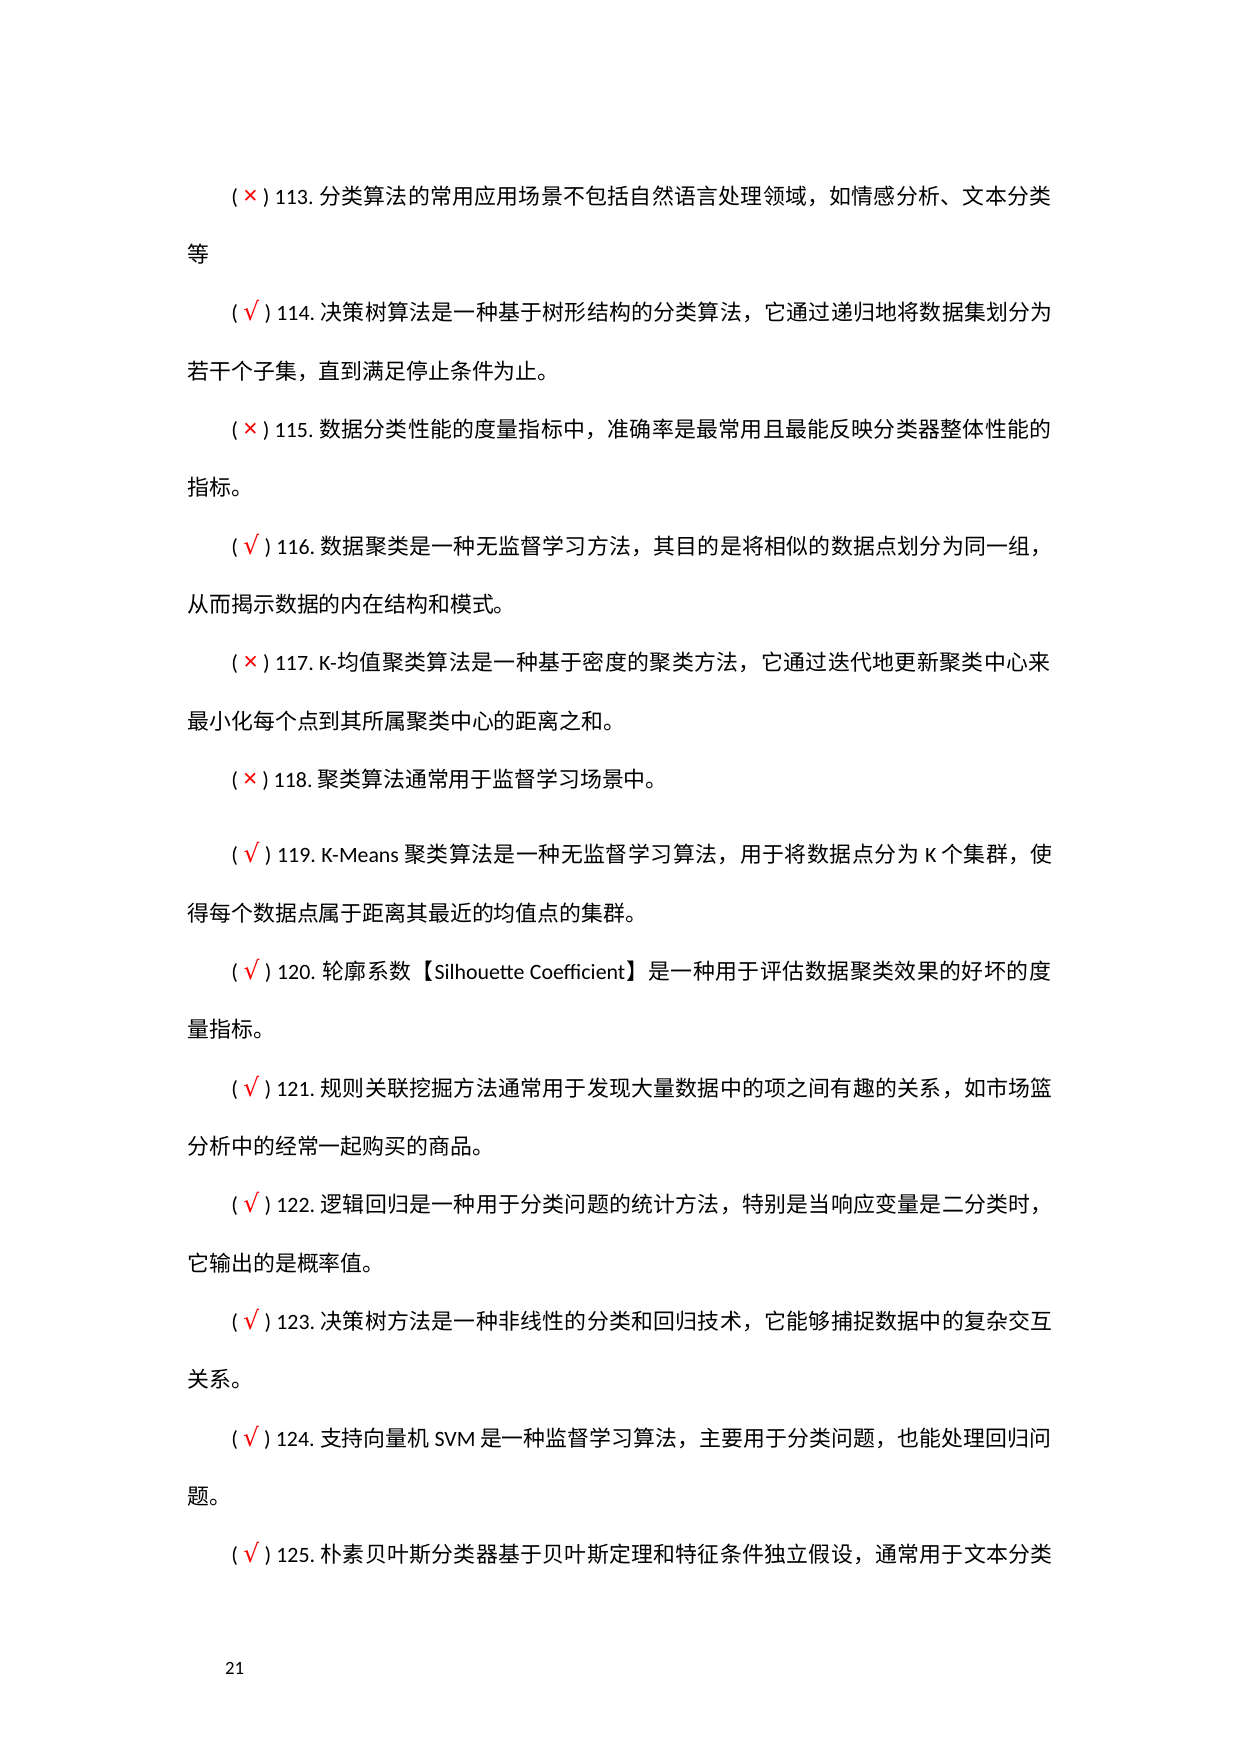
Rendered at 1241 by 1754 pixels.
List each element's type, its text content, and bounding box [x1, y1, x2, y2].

text ( √ ) 124. 支持向量机SVM是一种监督学习算法，主要用于分类问题，也能处理回归问题。 [187, 1404, 1053, 1511]
text ( √ ) 114. 决策树算法是一种基于树形结构的分类算法，它通过递归地将数据集划分为若干个子集，直到满足停止条件为止。 [187, 279, 1053, 386]
text ( √ ) 116. 数据聚类是一种无监督学习方法，其目的是将相似的数据点划分为同一组，从而揭示数据的内在结构和模式。 [187, 512, 1053, 619]
text ( √ ) 119. K-Means聚类算法是一种无监督学习算法，用于将数据点分为K个集群，使得每个数据点属于距离其最近的均值点的集群。 [187, 821, 1053, 928]
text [187, 1521, 1053, 1586]
text ( √ ) 122. 逻辑回归是一种用于分类问题的统计方法，特别是当响应变量是二分类时，它输出的是概率值。 [187, 1171, 1053, 1278]
text ( × ) 115. 数据分类性能的度量指标中，准确率是最常用且最能反映分类器整体性能的指标。 [187, 395, 1053, 502]
text ( × ) 117. K-均值聚类算法是一种基于密度的聚类方法，它通过迭代地更新聚类中心来最小化每个点到其所属聚类中心的距离之和。 [187, 629, 1053, 736]
text ( √ ) 123. 决策树方法是一种非线性的分类和回归技术，它能够捕捉数据中的复杂交互关系。 [187, 1287, 1053, 1394]
text ( × ) 113. 分类算法的常用应用场景不包括自然语言处理领域，如情感分析、文本分类等 [187, 162, 1053, 269]
text ( × ) 118. 聚类算法通常用于监督学习场景中。 [187, 745, 1053, 810]
text ( √ ) 121. 规则关联挖掘方法通常用于发现大量数据中的项之间有趣的关系，如市场篮分析中的经常一起购买的商品。 [187, 1054, 1053, 1161]
text ( √ ) 120. 轮廓系数【Silhouette Coefficient】是一种用于评估数据聚类效果的好坏的度量指标。 [187, 937, 1053, 1044]
